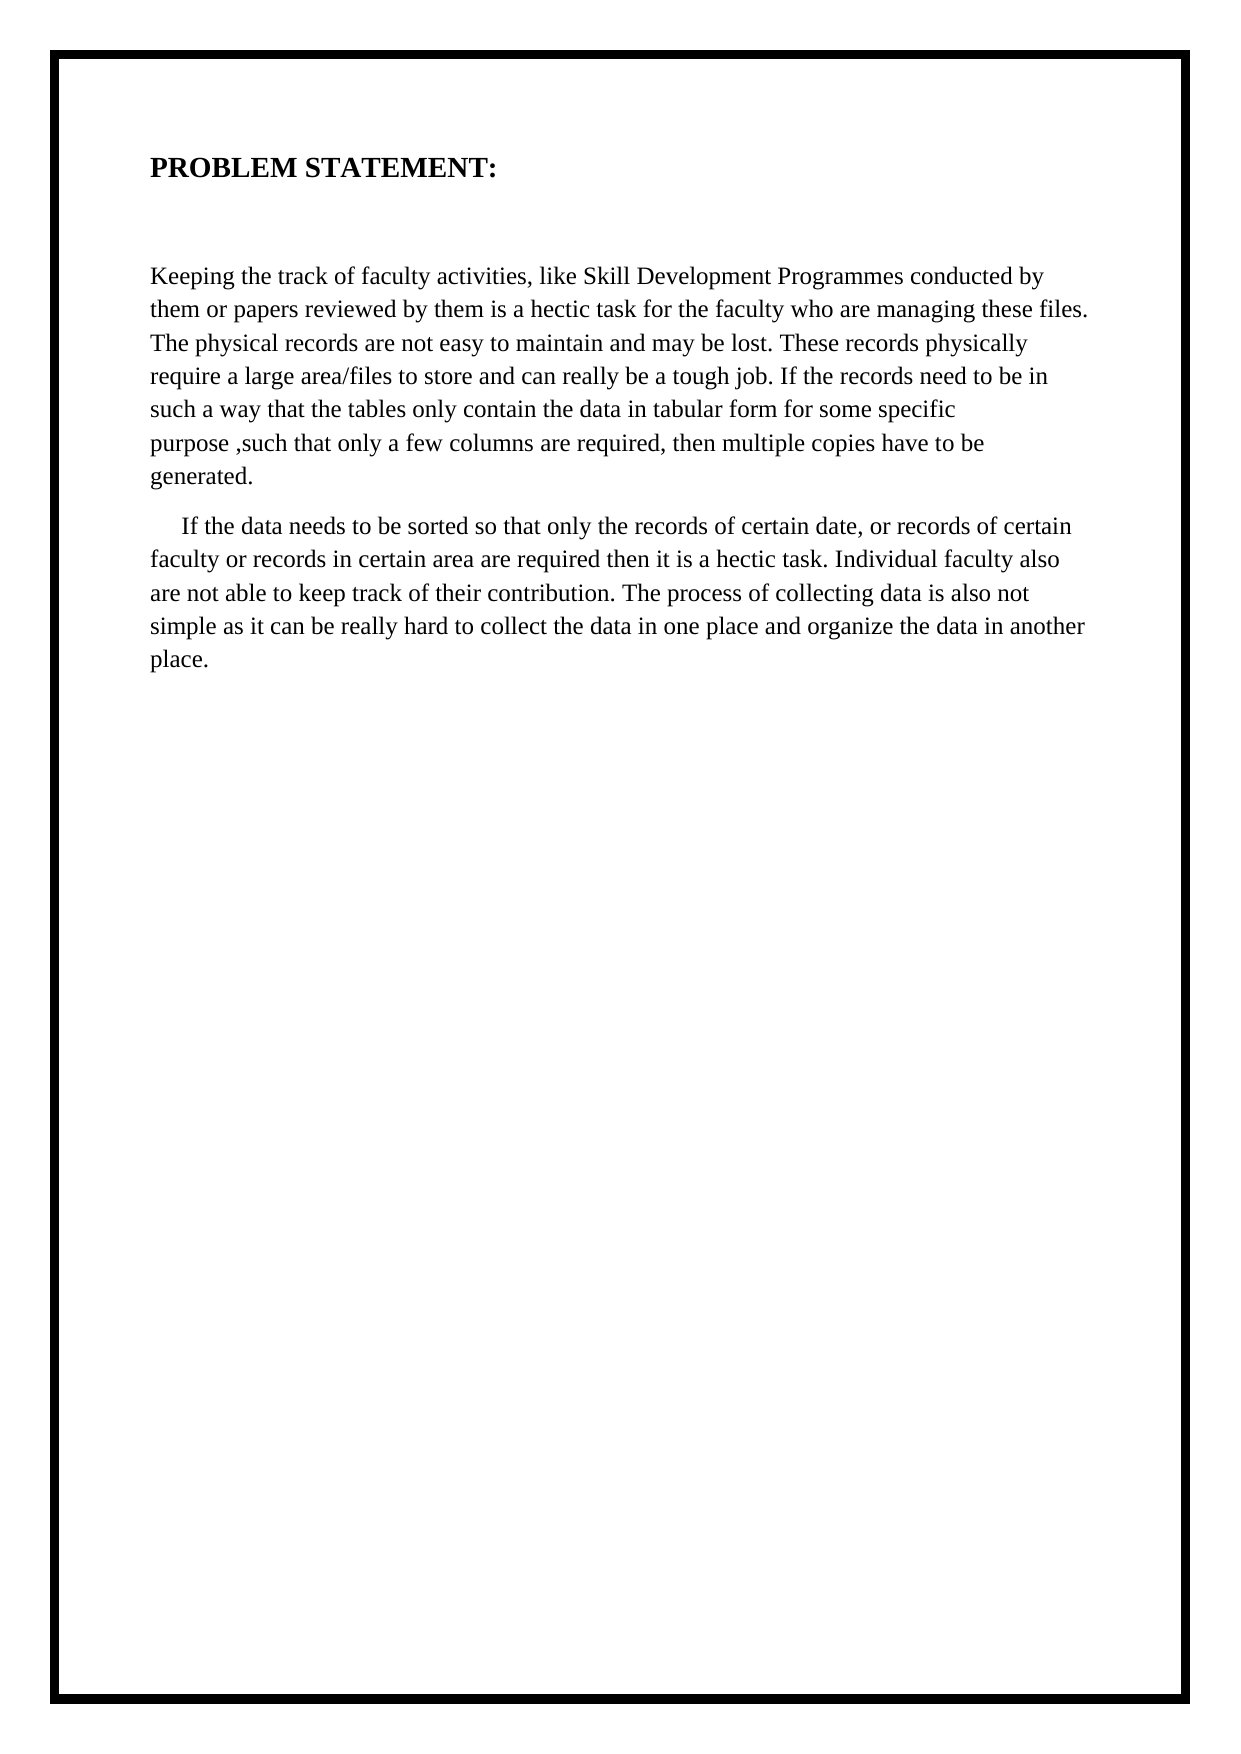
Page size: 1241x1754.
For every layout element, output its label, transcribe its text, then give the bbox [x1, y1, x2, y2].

text PROBLEM STATEMENT: [150, 150, 1090, 183]
text Keeping the track of faculty activities, like Skill Development Programmes conducted by them or papers reviewed by them is a hectic task for the faculty who are managing these files. The physical records are not easy to maintain and may be lost. These records physically require a large area/files to store and can really be a tough job. If the records need to be in such a way that the tables only contain the data in tabular form for some specific purpose ,such that only a few columns are required, then multiple copies have to be generated. [150, 261, 1090, 490]
text If the data needs to be sorted so that only the records of certain date, or records of certain faculty or records in certain area are required then it is a hectic task. Individual faculty also are not able to keep track of their contribution. The process of collecting data is also not simple as it can be really hard to collect the data in one place and organize the data in another place. [150, 511, 1090, 673]
